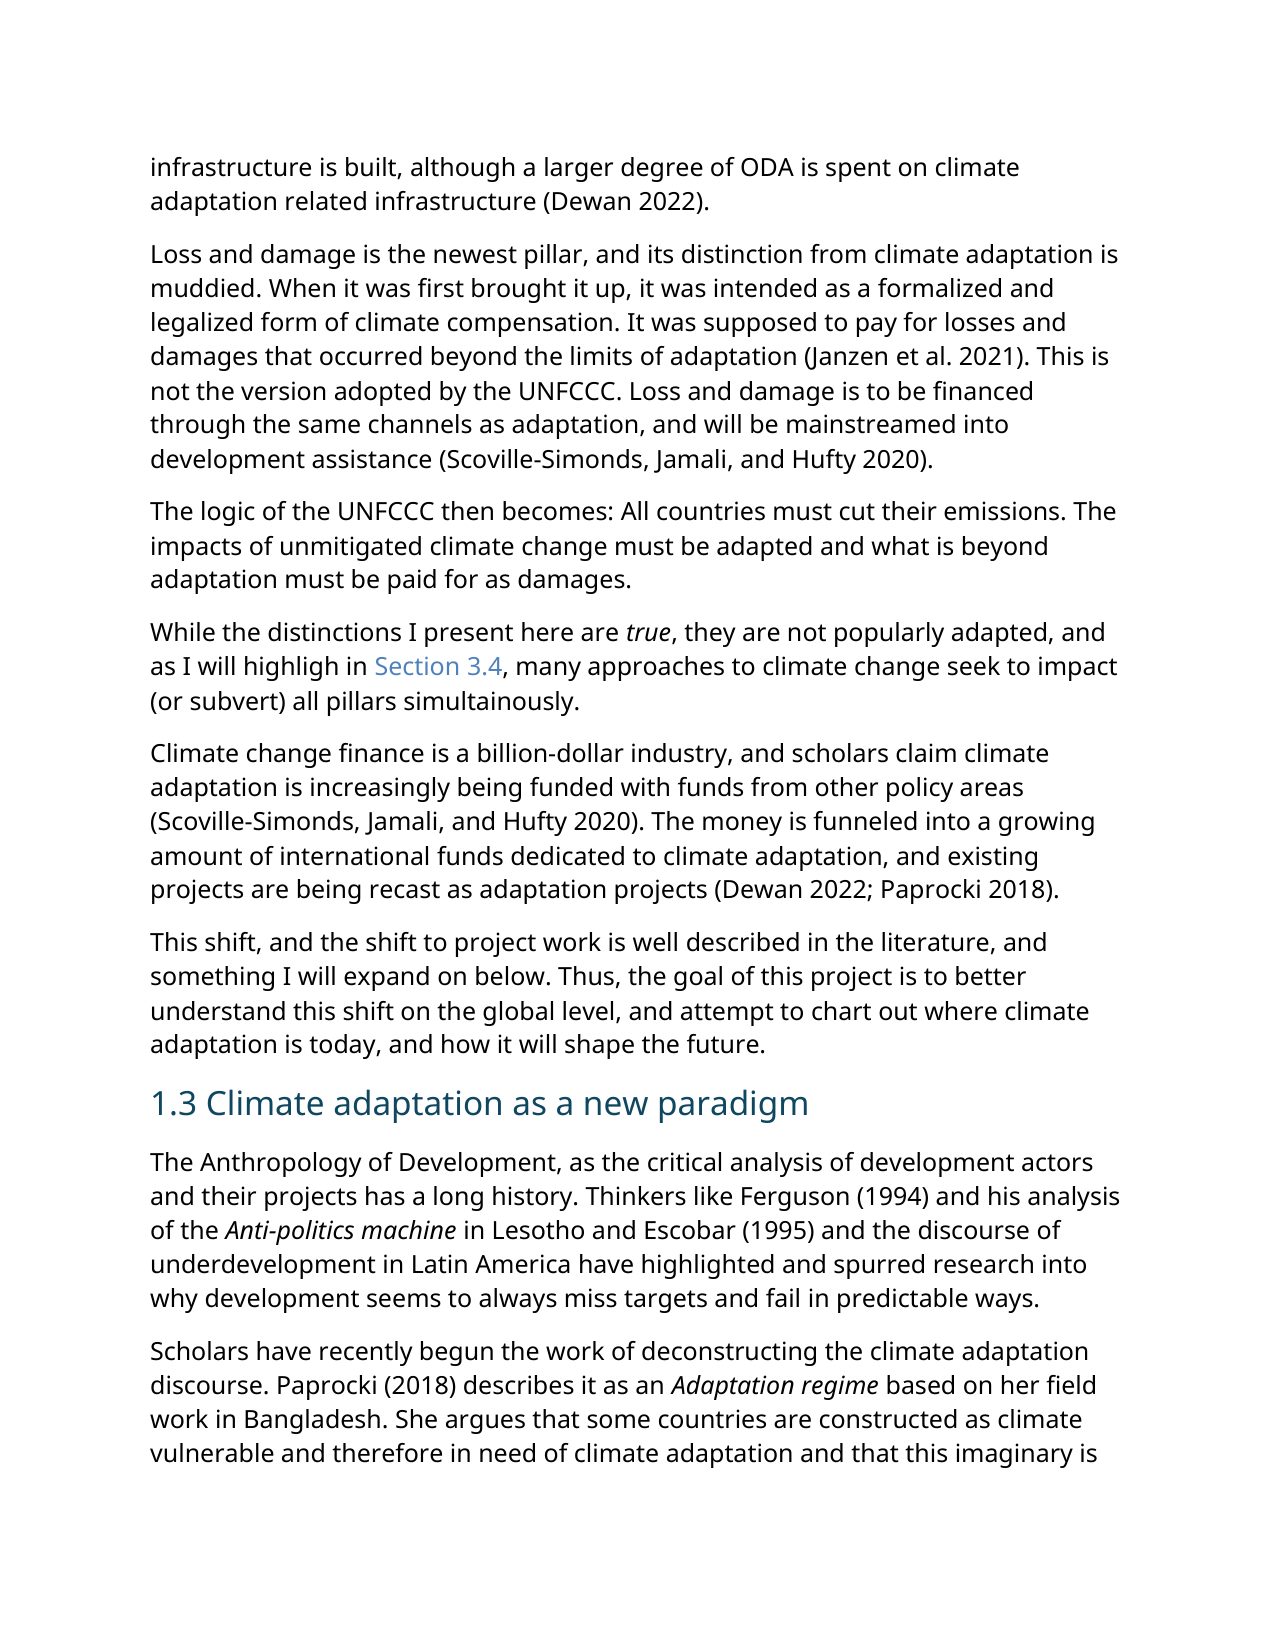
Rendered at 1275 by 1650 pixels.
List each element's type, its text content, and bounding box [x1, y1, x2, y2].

text Climate change finance is a billion-dollar industry, and scholars claim climate adaptation is increasingly being funded with funds from other policy areas (Scoville-Simonds, Jamali, and Hufty 2020). The money is funneled into a growing amount of international funds dedicated to climate adaptation, and existing projects are being recast as adaptation projects (Dewan 2022; Paprocki 2018). [150, 736, 1125, 906]
text Loss and damage is the newest pillar, and its distinction from climate adaptation is muddied. When it was first brought it up, it was intended as a formalized and legalized form of climate compensation. It was supposed to pay for losses and damages that occurred beyond the limits of adaptation (Janzen et al. 2021). This is not the version adopted by the UNFCCC. Loss and damage is to be financed through the same channels as adaptation, and will be mainstreamed into development assistance (Scoville-Simonds, Jamali, and Hufty 2020). [150, 237, 1125, 475]
text The Anthropology of Development, as the critical analysis of development actors and their projects has a long history. Thinkers like Ferguson (1994) and his analysis of the Anti-politics machine in Lesotho and Escobar (1995) and the discourse of underdevelopment in Latin America have highlighted and spurred research into why development seems to always miss targets and fail in predictable ways. [150, 1144, 1125, 1314]
text The logic of the UNFCCC then becomes: All countries must cut their emissions. The impacts of unmitigated climate change must be adapted and what is beyond adaptation must be paid for as damages. [150, 494, 1125, 596]
text While the distinctions I present here are true, they are not popularly adapted, and as I will highligh in Section 3.4, many approaches to climate change seek to impact (or subvert) all pillars simultainously. [150, 615, 1125, 717]
text This shift, and the shift to project work is well described in the literature, and something I will expand on below. Thus, the goal of this project is to better understand this shift on the global level, and attempt to chart out where climate adaptation is today, and how it will shape the future. [150, 925, 1125, 1061]
subtitle 1.3 Climate adaptation as a new paradigm [150, 1080, 1125, 1125]
